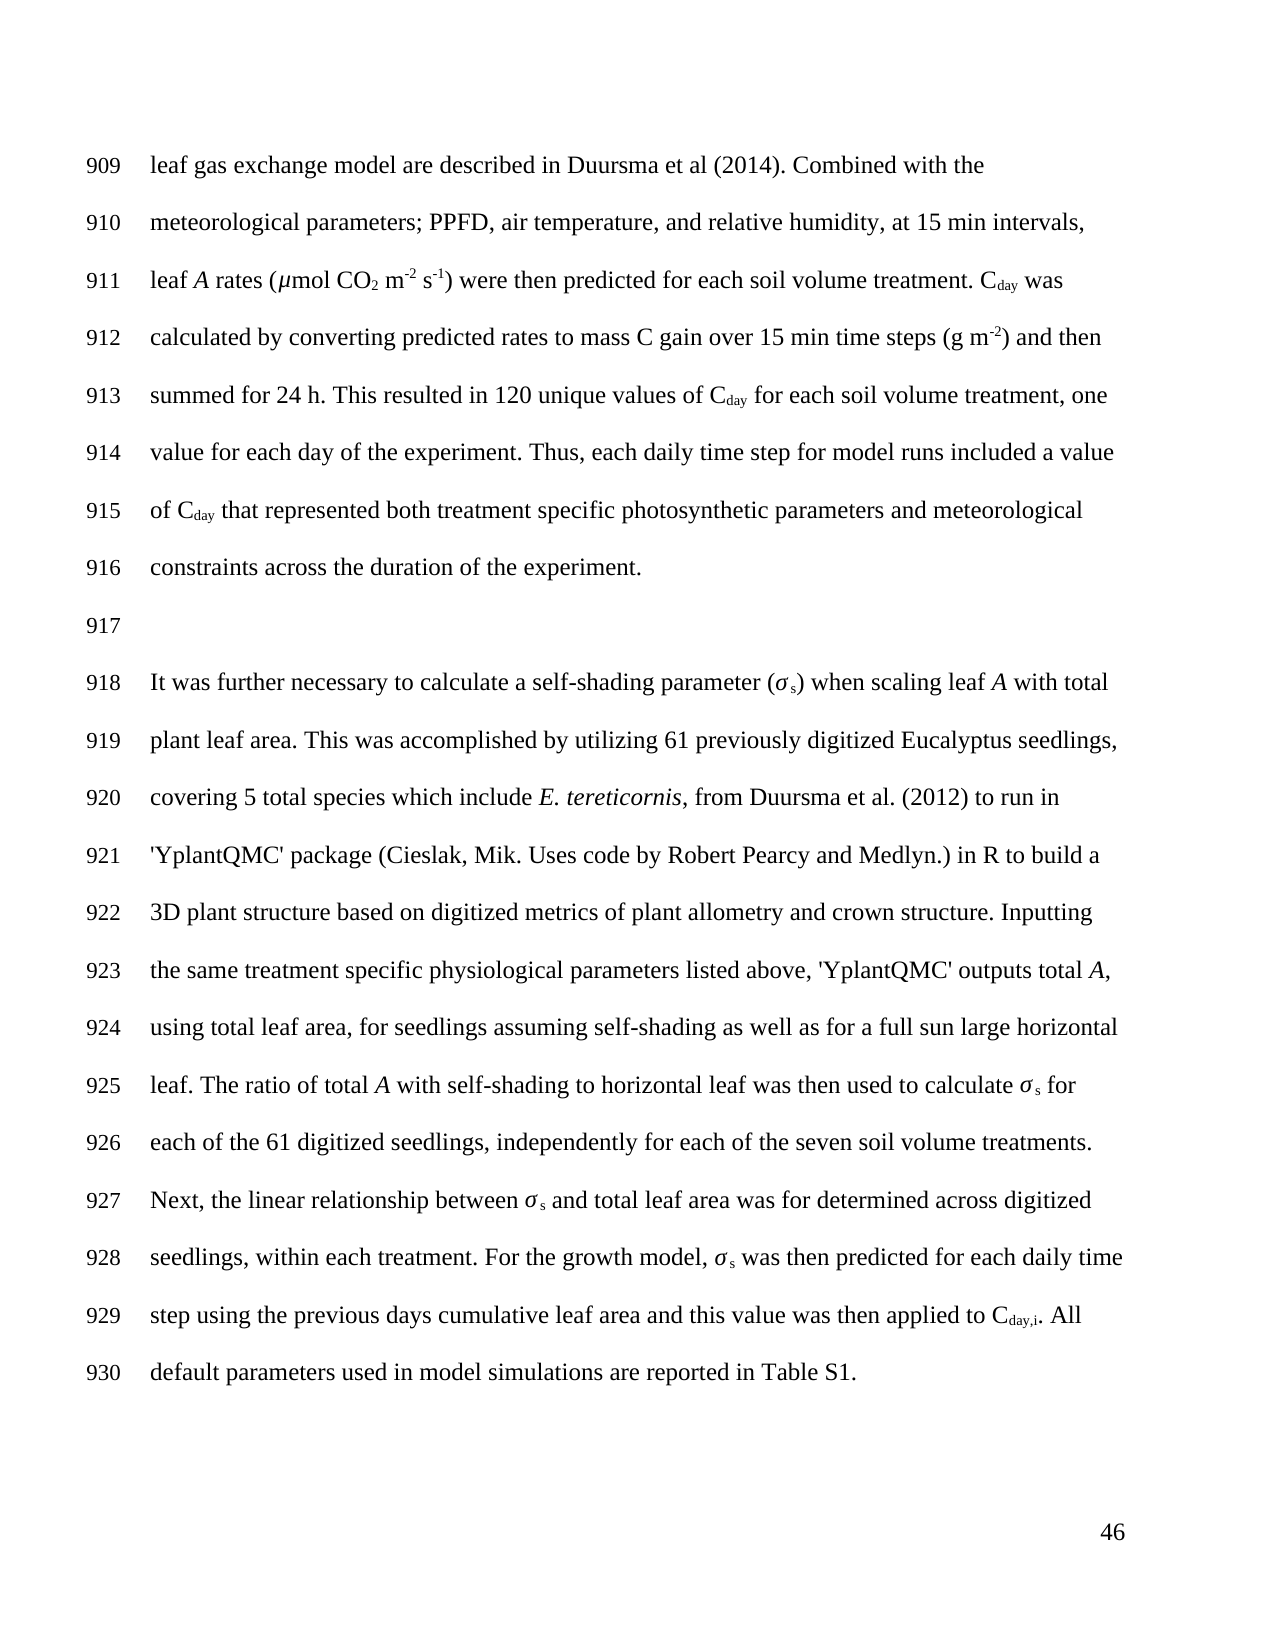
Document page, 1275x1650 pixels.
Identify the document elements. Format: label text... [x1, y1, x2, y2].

text It was further necessary to calculate a self-shading parameter (s) when scaling leaf A with total plant leaf area. This was accomplished by utilizing 61 previously digitized Eucalyptus seedlings, covering 5 total species which include E. tereticornis, from Duursma et al. (2012) to run in 'YplantQMC' package (Cieslak, Mik. Uses code by Robert Pearcy and Medlyn.) in R to build a 3D plant structure based on digitized metrics of plant allometry and crown structure. Inputting the same treatment specific physiological parameters listed above, 'YplantQMC' outputs total A, using total leaf area, for seedlings assuming self-shading as well as for a full sun large horizontal leaf. The ratio of total A with self-shading to horizontal leaf was then used to calculate s for each of the 61 digitized seedlings, independently for each of the seven soil volume treatments. Next, the linear relationship between s and total leaf area was for determined across digitized seedlings, within each treatment. For the growth model, s was then predicted for each daily time step using the previous days cumulative leaf area and this value was then applied to Cday,i. All default parameters used in model simulations are reported in Table S1. [150, 610, 1125, 1386]
